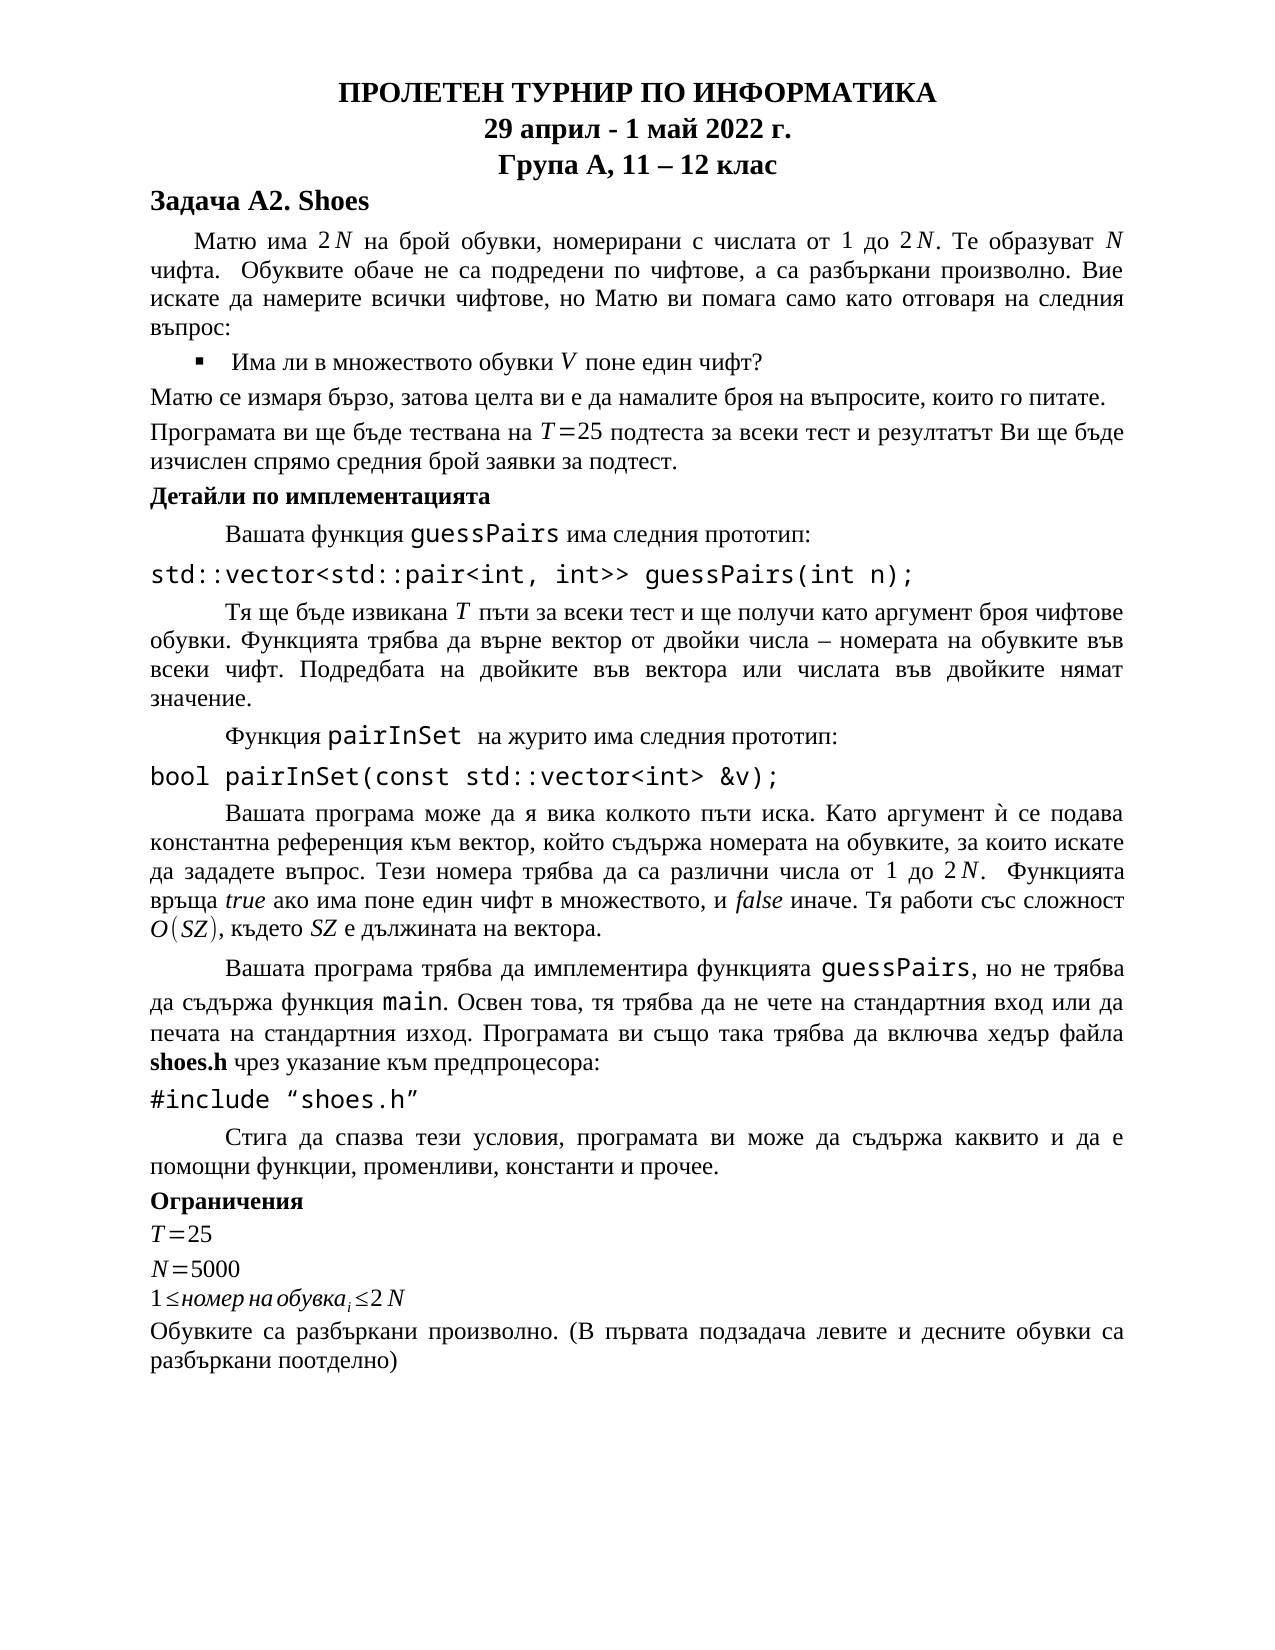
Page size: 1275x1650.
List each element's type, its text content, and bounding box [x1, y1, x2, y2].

text Задача А2. Shoes [150, 183, 1125, 216]
text Функция pairInSet на журито има следния прототип: [150, 718, 1125, 752]
text Тя ще бъде извикана пъти за всеки тест и ще получи като аргумент броя чифтове обувки. Функцията трябва да върне вектор от двойки числа – номерата на обувките във всеки чифт. Подредбата на двойките във вектора или числата във двойките нямат значение. [150, 597, 1125, 712]
text Вашата програма може да я вика колкото пъти иска. Като аргумент ѝ се подава константна референция към вектор, който съдържа номерата на обувките, за които искате да зададете въпрос. Тези номера трябва да са различни числа от до . Функцията връща true ако има поне един чифт в множеството, и false иначе. Тя работи със сложност , където е дължината на вектора. [150, 798, 1125, 944]
text Вашата програма трябва да имплементира функцията guessPairs, но не трябва да съдържа функция main. Освен това, тя трябва да не чете на стандартния вход или да печата на стандартния изход. Програмата ви също така трябва да включва хедър файла shoes.h чрез указание към предпроцесора: [150, 950, 1125, 1076]
text Стига да спазва тези условия, програмата ви може да съдържа каквито и да е помощни функции, променливи, константи и прочее. [150, 1122, 1125, 1179]
text #include “shoes.h” [150, 1082, 1125, 1116]
text Програмата ви ще бъде тествана на подтеста за всеки тест и резултатът Ви ще бъде изчислен спрямо средния брой заявки за подтест. [150, 417, 1125, 475]
text Матю се измаря бързо, затова целта ви е да намалите броя на въпросите, които го питате. [150, 382, 1125, 411]
text Матю има на брой обувки, номерирани с числата от до . Те образуват чифта. Обуквите обаче не са подредени по чифтове, а са разбъркани произволно. Вие искате да намерите всички чифтове, но Матю ви помага само като отговаря на следния въпрос: [150, 226, 1125, 341]
text Обувките са разбъркани произволно. (В първата подзадача левите и десните обувки са разбъркани поотделно) [150, 1316, 1125, 1373]
text bool pairInSet(const std::vector<int> &v); [150, 758, 1125, 792]
list Има ли в множеството обувки поне един чифт? [194, 347, 1125, 376]
text Ограничения [150, 1186, 1125, 1214]
text Вашата функция guessPairs има следния прототип: [150, 516, 1125, 550]
text Детайли по имплементацията [150, 481, 1125, 510]
text std::vector<std::pair<int, int>> guessPairs(int n); [150, 556, 1125, 590]
